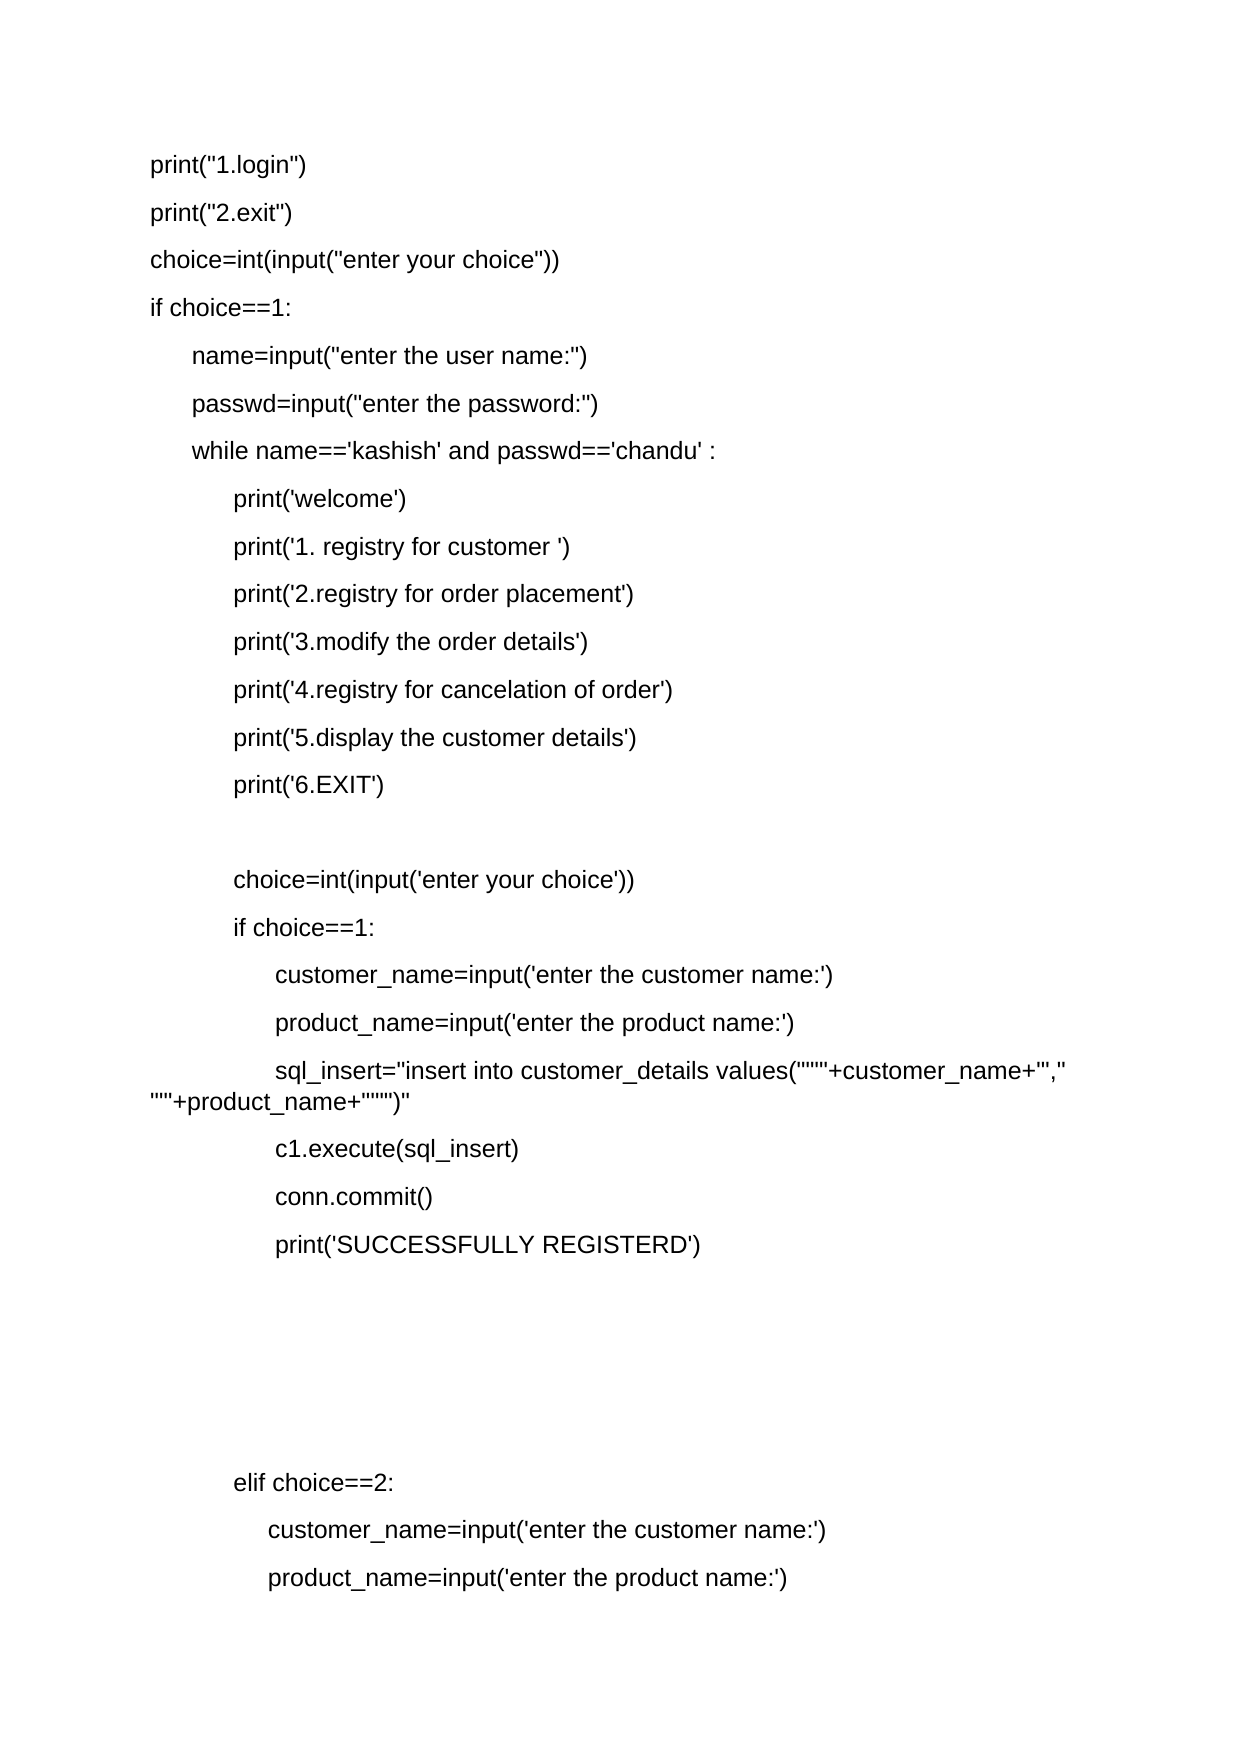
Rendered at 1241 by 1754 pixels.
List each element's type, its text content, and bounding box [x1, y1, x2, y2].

text print('2.registry for order placement') [150, 579, 1090, 608]
text product_name=input('enter the product name:') [150, 1008, 1090, 1037]
text print('6.EXIT') [150, 770, 1090, 799]
text choice=int(input("enter your choice")) [150, 245, 1090, 274]
text c1.execute(sql_insert) [150, 1134, 1090, 1163]
text print("2.exit") [150, 198, 1090, 226]
text print('welcome') [150, 484, 1090, 513]
text name=input("enter the user name:") [150, 341, 1090, 369]
text if choice==1: [150, 912, 1090, 941]
text product_name=input('enter the product name:') [150, 1563, 1090, 1592]
text if choice==1: [150, 293, 1090, 322]
text print('4.registry for cancelation of order') [150, 675, 1090, 703]
text sql_insert="insert into customer_details values(""'"+customer_name+"'," "'"+product_name+"'"")" [150, 1056, 1090, 1115]
text conn.commit() [150, 1182, 1090, 1211]
text print("1.login") [150, 150, 1090, 179]
text while name=='kashish' and passwd=='chandu' : [150, 436, 1090, 465]
text print('3.modify the order details') [150, 627, 1090, 656]
text print('5.display the customer details') [150, 722, 1090, 751]
text passwd=input("enter the password:") [150, 388, 1090, 417]
text choice=int(input('enter your choice')) [150, 865, 1090, 893]
text elif choice==2: [150, 1467, 1090, 1496]
text print('SUCCESSFULLY REGISTERD') [150, 1230, 1090, 1258]
text customer_name=input('enter the customer name:') [150, 1515, 1090, 1544]
text print('1. registry for customer ') [150, 532, 1090, 560]
text customer_name=input('enter the customer name:') [150, 960, 1090, 989]
